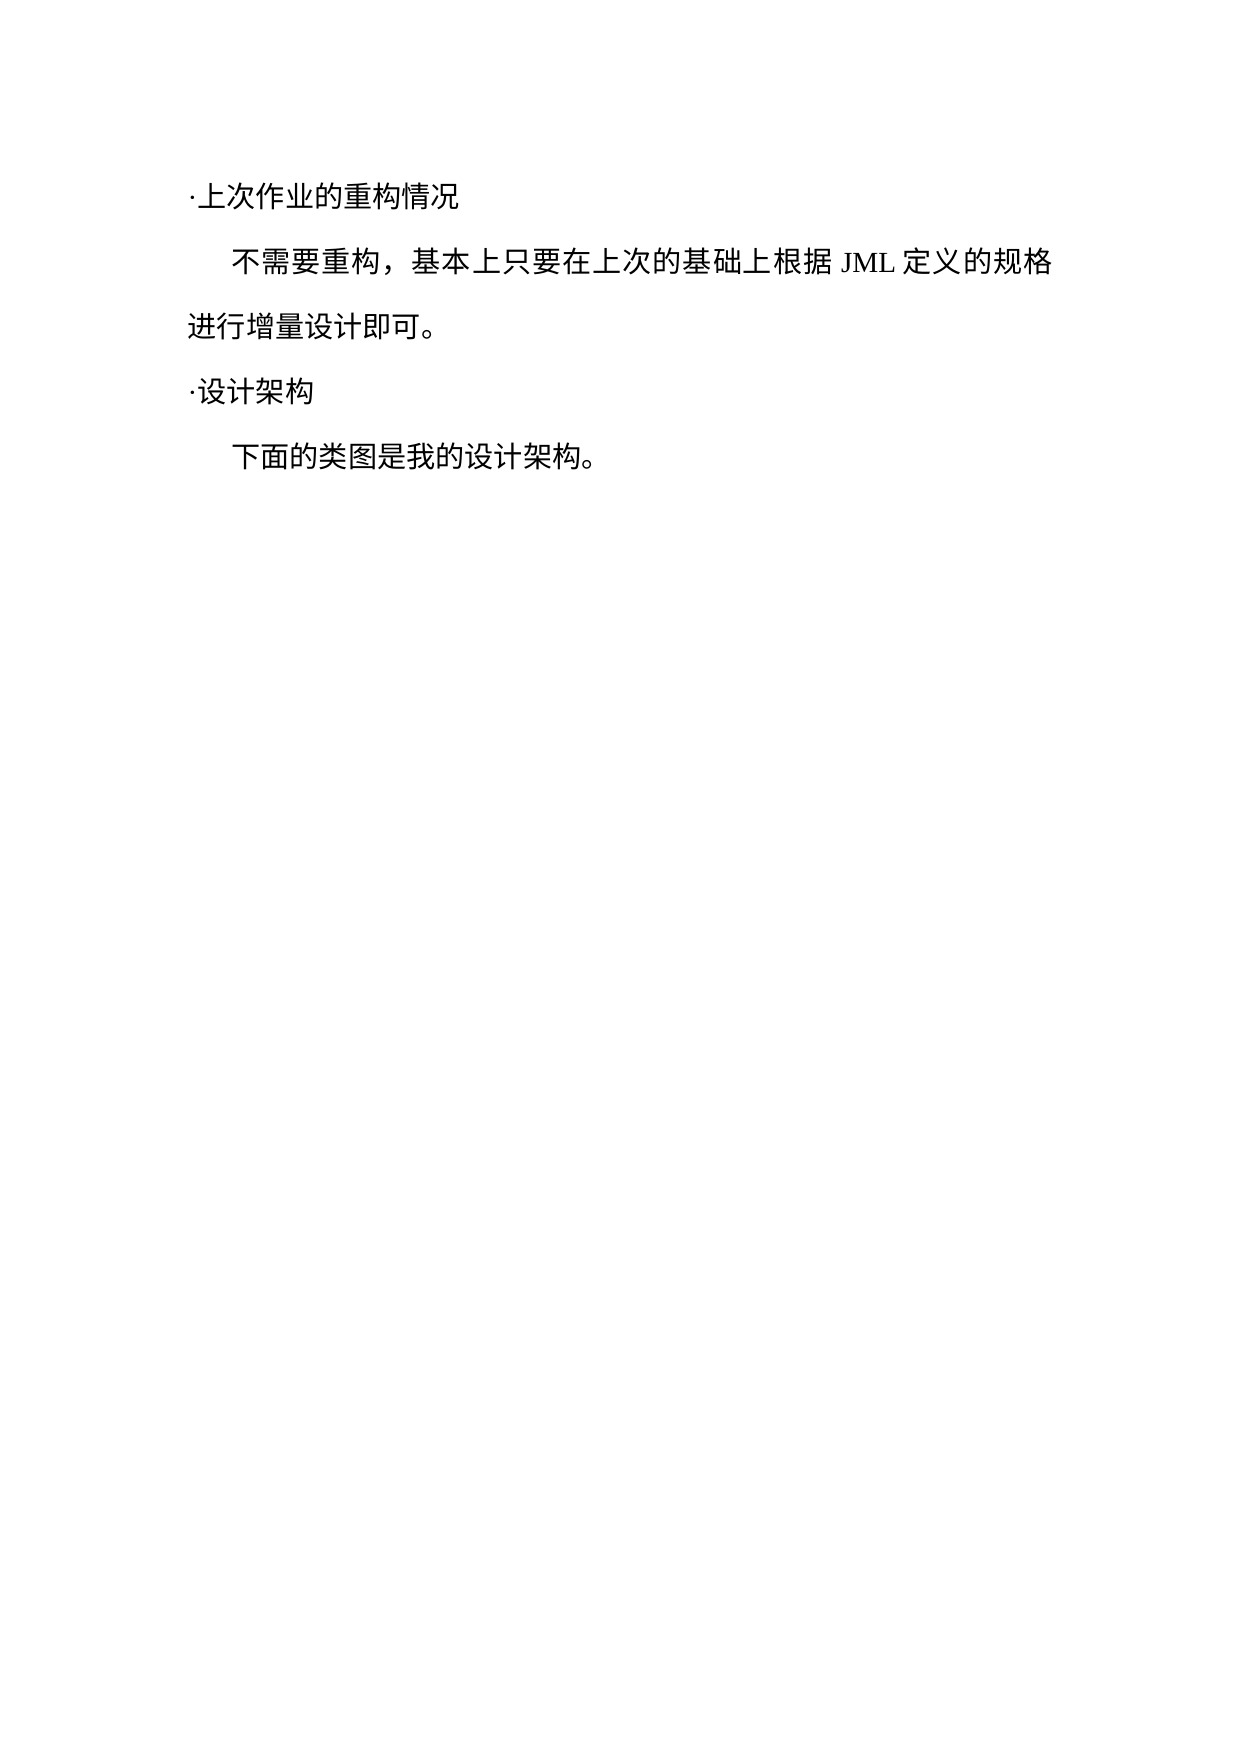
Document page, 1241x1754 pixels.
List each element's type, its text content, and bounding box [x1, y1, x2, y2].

list 下面的类图是我的设计架构。 [187, 422, 1053, 487]
list ·设计架构 [187, 357, 1053, 422]
list 不需要重构，基本上只要在上次的基础上根据JML定义的规格进行增量设计即可。 [187, 227, 1053, 357]
list ·上次作业的重构情况 [187, 162, 1053, 227]
